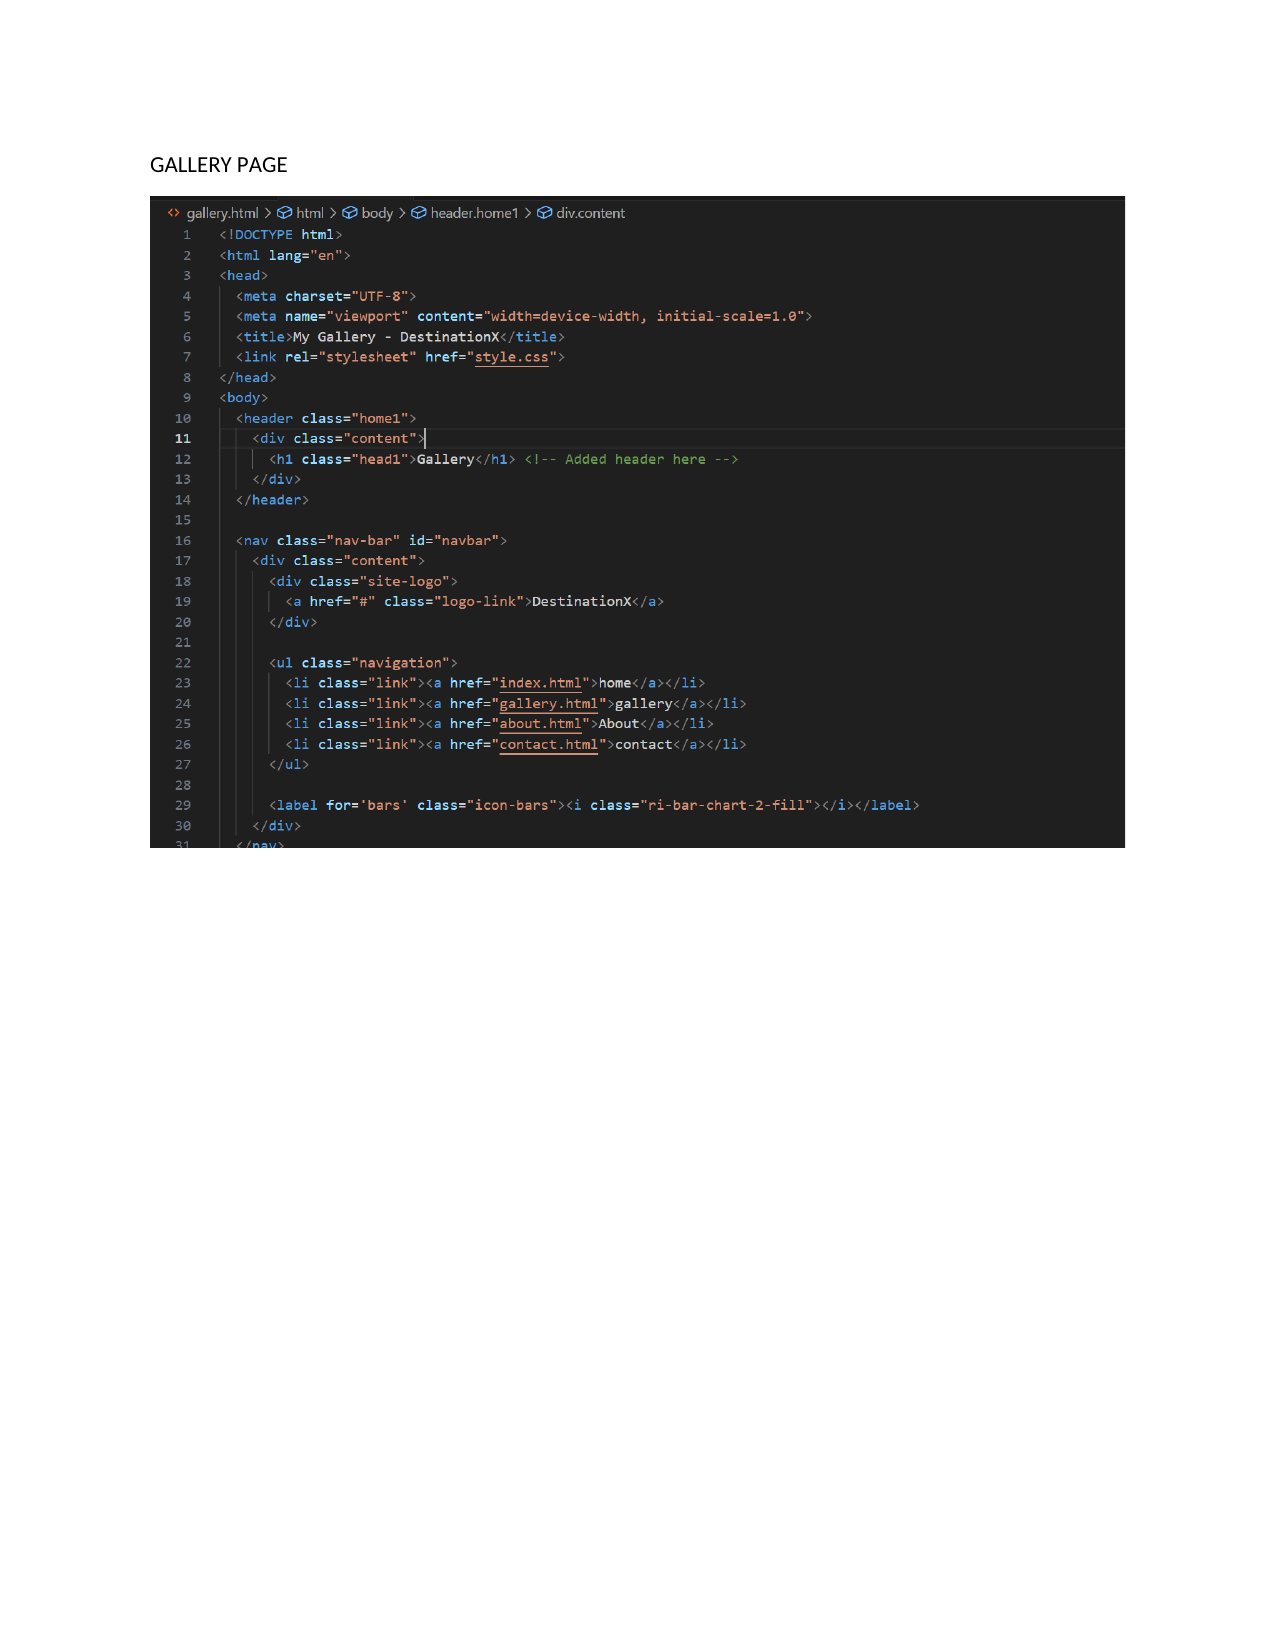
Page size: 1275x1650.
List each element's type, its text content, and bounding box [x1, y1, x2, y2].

text GALLERY PAGE [150, 150, 1125, 178]
picture [150, 196, 1125, 848]
